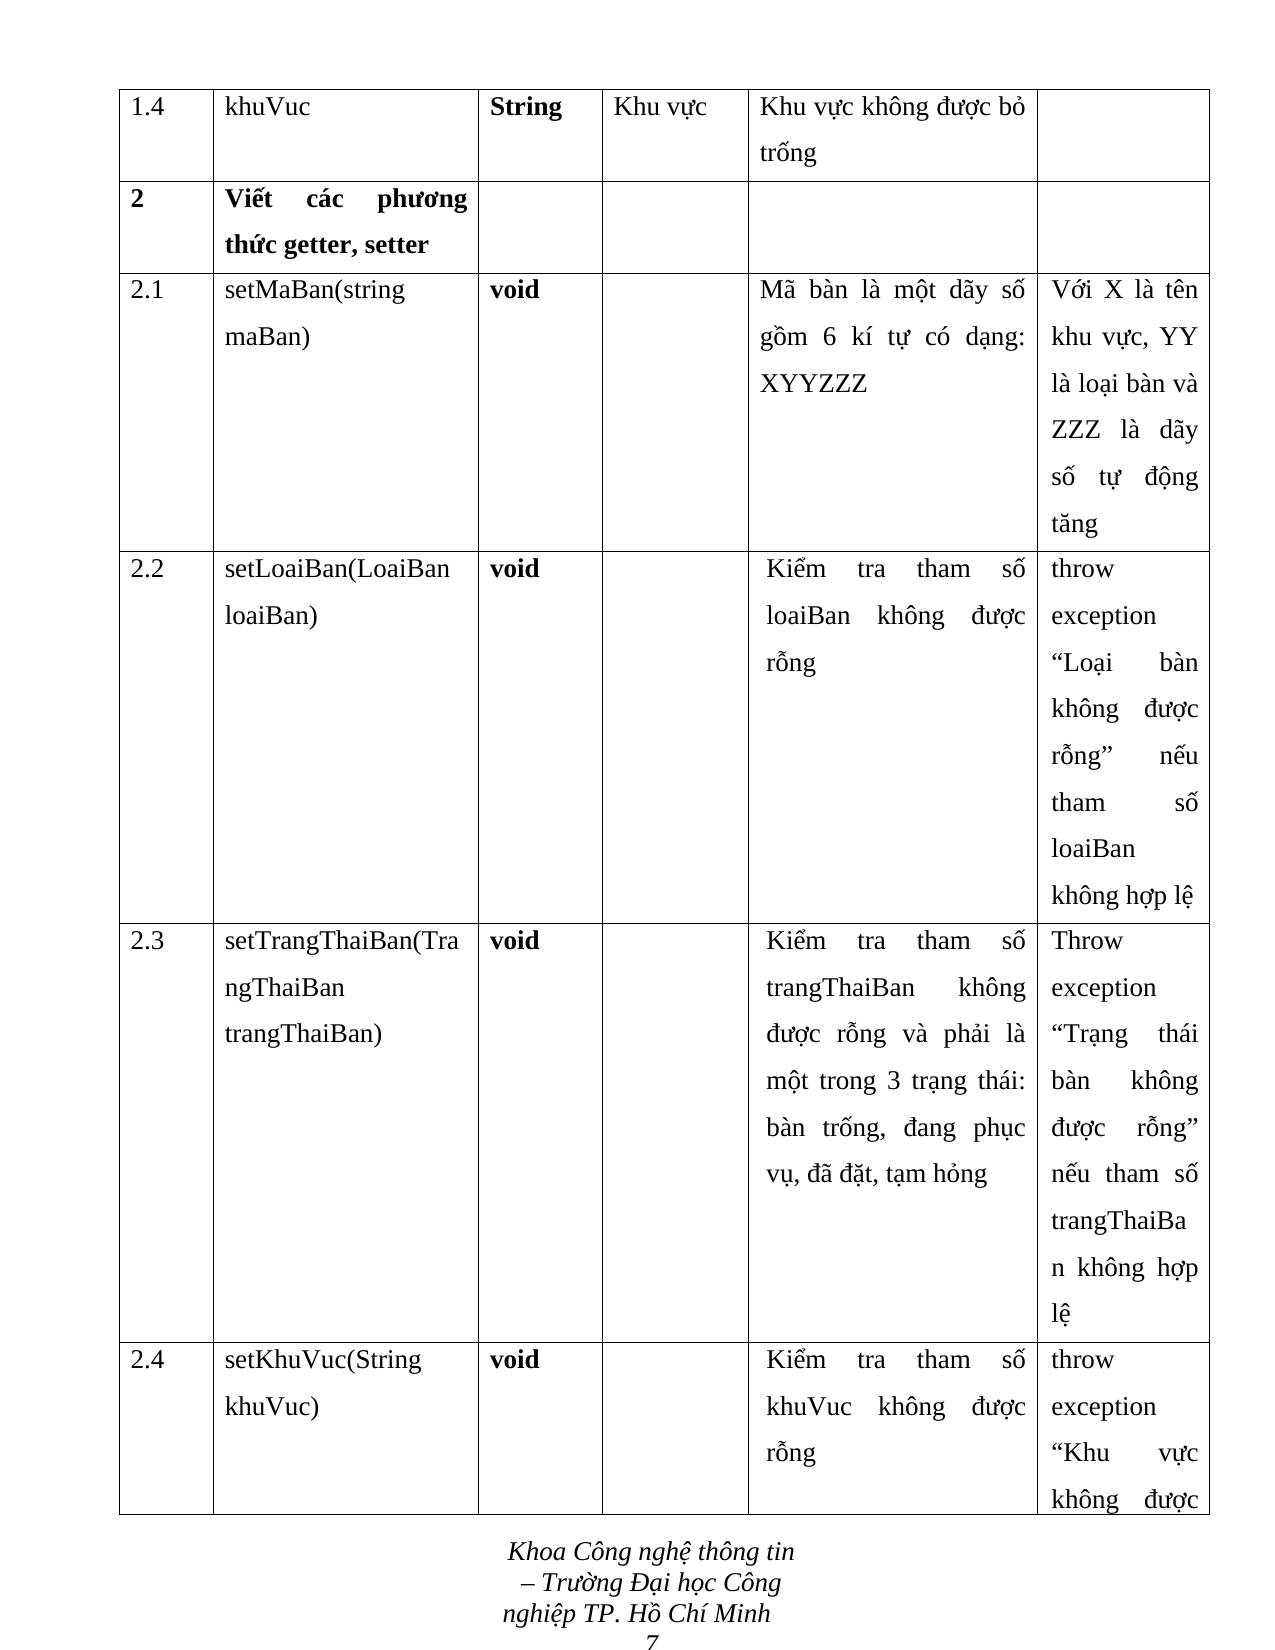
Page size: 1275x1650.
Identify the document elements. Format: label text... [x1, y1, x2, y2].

table_cell Khu vực [603, 90, 748, 181]
table_cell void [479, 274, 602, 551]
table_cell Throw exception “Trạng thái bàn không được rỗng” nếu tham số trangThaiBan không hợp lệ [1038, 924, 1209, 1342]
table_cell void [479, 924, 602, 1342]
table_cell setLoaiBan(LoaiBan loaiBan) [214, 552, 478, 923]
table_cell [214, 1343, 478, 1514]
table_cell [1038, 182, 1209, 273]
table_cell setTrangThaiBan(TrangThaiBan trangThaiBan) [214, 924, 478, 1342]
table_cell throw exception “Loại bàn không được rỗng” nếu tham số loaiBan không hợp lệ [1038, 552, 1209, 923]
table_cell khuVuc [214, 90, 478, 181]
table_cell 2.1 [120, 274, 213, 551]
table_cell Mã bàn là một dãy số gồm 6 kí tự có dạng: XYYZZZ [749, 274, 1037, 551]
table_cell 2.4 [120, 1343, 213, 1514]
table_cell Khu vực không được bỏ trống [749, 90, 1037, 181]
table_cell 2.2 [120, 552, 213, 923]
table_cell [603, 552, 748, 923]
table_cell setMaBan(string maBan) [214, 274, 478, 551]
table_cell 1.4 [120, 90, 213, 181]
table_cell [603, 924, 748, 1342]
table_cell Kiểm tra tham số loaiBan không được rỗng [749, 552, 1037, 923]
table_cell 2 [120, 182, 213, 273]
table_cell void [479, 1343, 602, 1514]
table_cell void [479, 552, 602, 923]
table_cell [1038, 1343, 1209, 1514]
table_cell [1038, 90, 1209, 181]
table_cell [749, 182, 1037, 273]
table_cell Viết các phương thức getter, setter [214, 182, 478, 273]
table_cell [749, 1343, 1037, 1514]
table_cell [603, 1343, 748, 1514]
table_cell Với X là tên khu vực, YY là loại bàn và ZZZ là dãy số tự động tăng [1038, 274, 1209, 551]
table_cell [479, 182, 602, 273]
table_cell Kiểm tra tham số trangThaiBan không được rỗng và phải là một trong 3 trạng thái: bàn trống, đang phục vụ, đã đặt, tạm hỏng [749, 924, 1037, 1342]
table_cell 2.3 [120, 924, 213, 1342]
table_cell String [479, 90, 602, 181]
table_cell [603, 182, 748, 273]
table_cell [603, 274, 748, 551]
